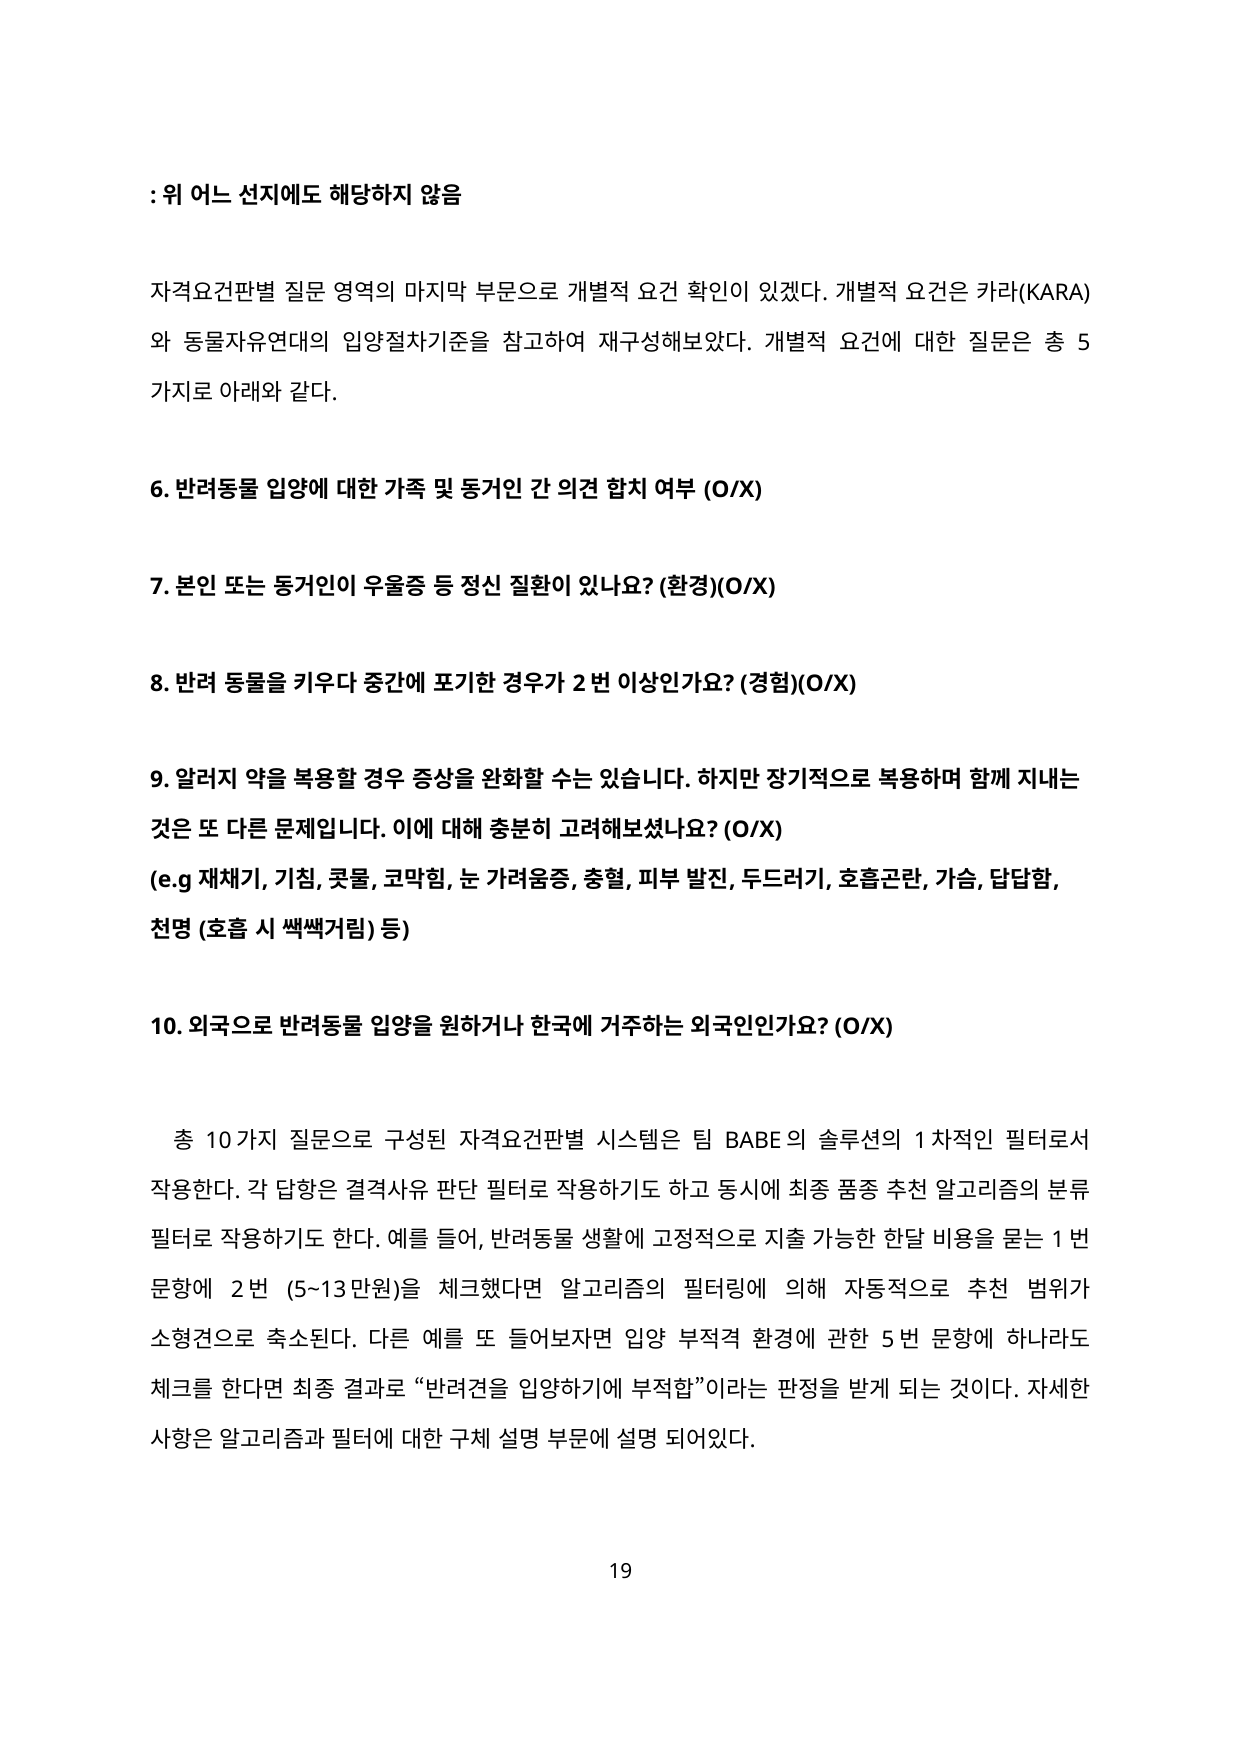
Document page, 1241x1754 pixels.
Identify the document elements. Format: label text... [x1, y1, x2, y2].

text 9. 알러지 약을 복용할 경우 증상을 완화할 수는 있습니다. 하지만 장기적으로 복용하며 함께 지내는 것은 또 다른 문제입니다. 이에 대해 충분히 고려해보셨나요? (O/X) [150, 761, 1090, 844]
text 자격요건판별 질문 영역의 마지막 부문으로 개별적 요건 확인이 있겠다. 개별적 요건은 카라(KARA)와 동물자유연대의 입양절차기준을 참고하여 재구성해보았다. 개별적 요건에 대한 질문은 총 5가지로 아래와 같다. [150, 274, 1090, 407]
text : 위 어느 선지에도 해당하지 않음 [150, 177, 1090, 211]
text (e.g 재채기, 기침, 콧물, 코막힘, 눈 가려움증, 충혈, 피부 발진, 두드러기, 호흡곤란, 가슴, 답답함, 천명 (호흡 시 쌕쌕거림) 등) [150, 861, 1090, 944]
text 8. 반려 동물을 키우다 중간에 포기한 경우가 2번 이상인가요? (경험)(O/X) [150, 664, 1090, 698]
text 7. 본인 또는 동거인이 우울증 등 정신 질환이 있나요? (환경)(O/X) [150, 568, 1090, 601]
text 6. 반려동물 입양에 대한 가족 및 동거인 간 의견 합치 여부 (O/X) [150, 471, 1090, 504]
text 총 10가지 질문으로 구성된 자격요건판별 시스템은 팀 BABE의 솔루션의 1차적인 필터로서 작용한다. 각 답항은 결격사유 판단 필터로 작용하기도 하고 동시에 최종 품종 추천 알고리즘의 분류 필터로 작용하기도 한다. 예를 들어, 반려동물 생활에 고정적으로 지출 가능한 한달 비용을 묻는 1번 문항에 2번 (5~13만원)을 체크했다면 알고리즘의 필터링에 의해 자동적으로 추천 범위가 소형견으로 축소된다. 다른 예를 또 들어보자면 입양 부적격 환경에 관한 5번 문항에 하나라도 체크를 한다면 최종 결과로 “반려견을 입양하기에 부적합”이라는 판정을 받게 되는 것이다. 자세한 사항은 알고리즘과 필터에 대한 구체 설명 부문에 설명 되어있다. [150, 1122, 1090, 1454]
text 10. 외국으로 반려동물 입양을 원하거나 한국에 거주하는 외국인인가요? (O/X) [150, 1008, 1090, 1041]
